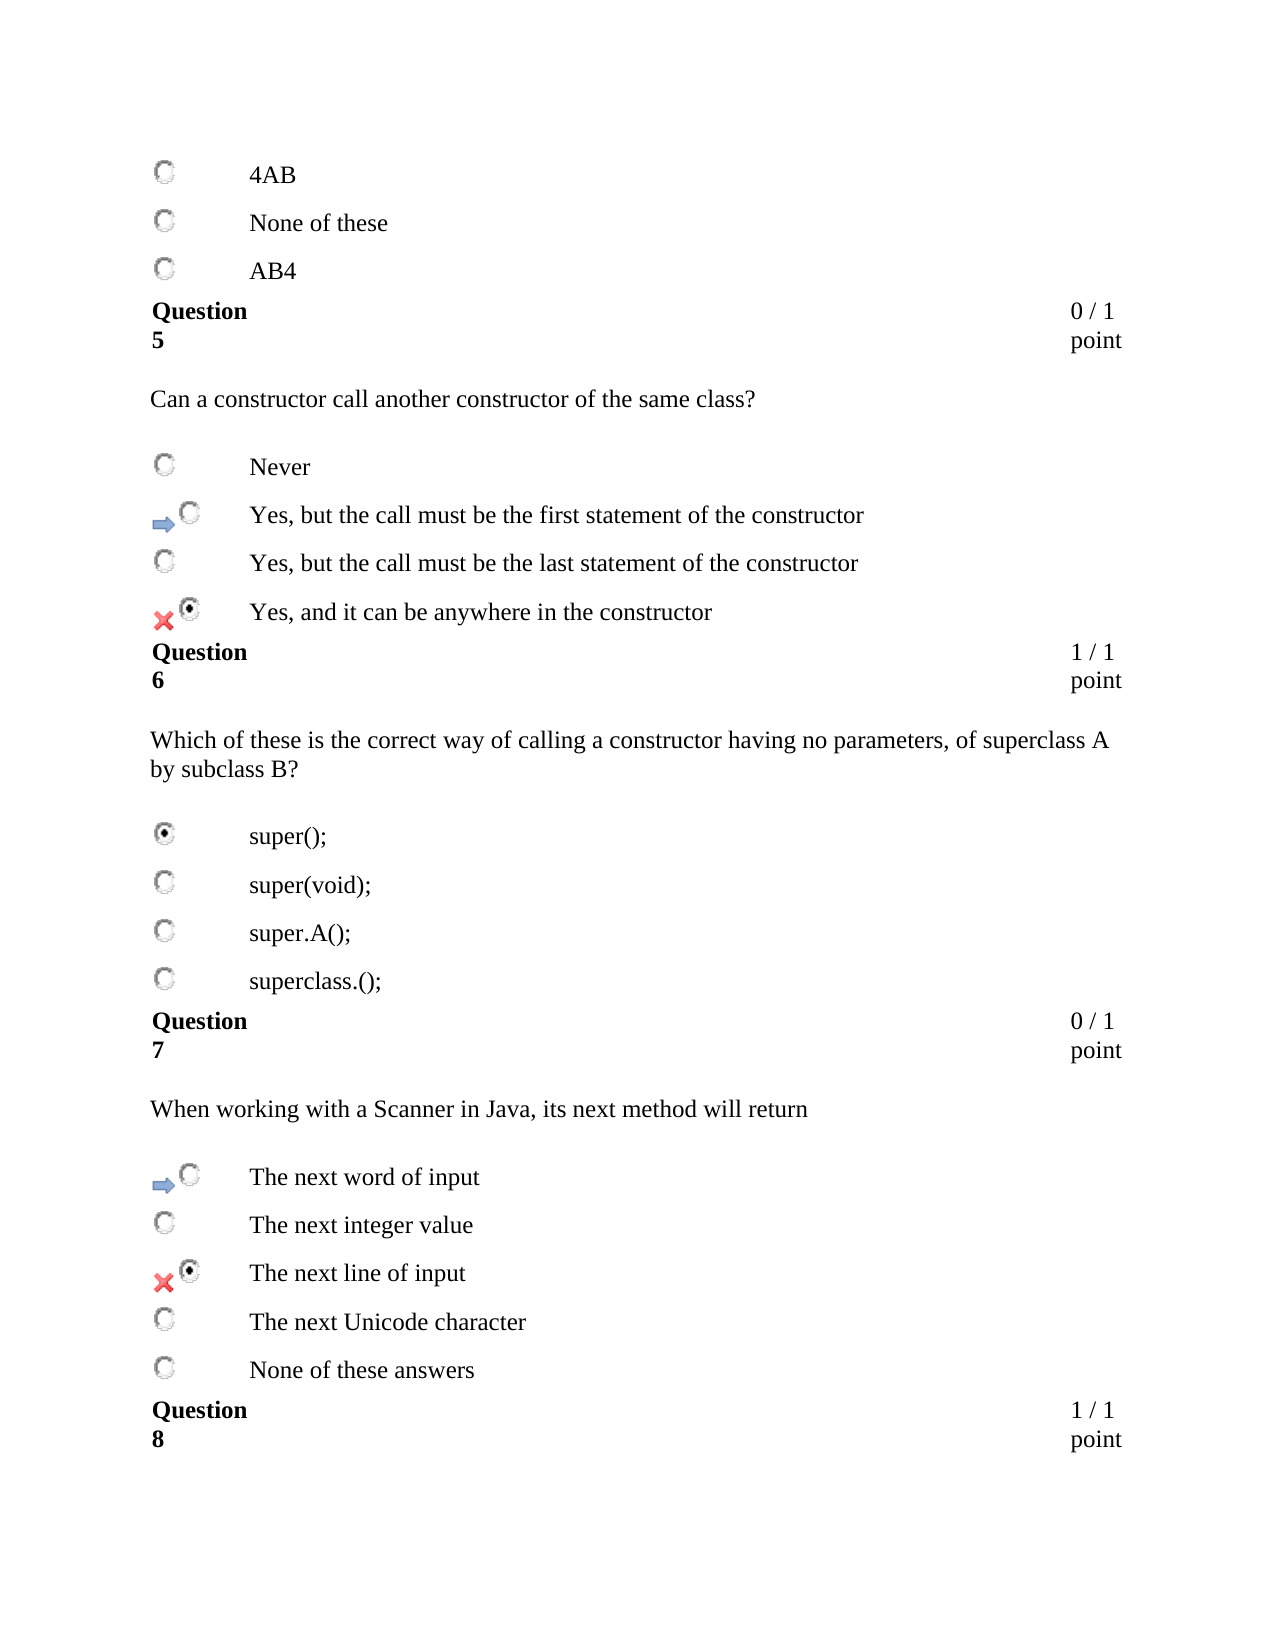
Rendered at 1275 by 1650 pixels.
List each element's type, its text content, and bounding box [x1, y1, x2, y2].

text Which of these is the correct way of calling a constructor having no parameters, of superclass A by subclass B? [150, 725, 1125, 783]
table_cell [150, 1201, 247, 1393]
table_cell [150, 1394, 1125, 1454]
text When working with a Scanner in Java, its next method will return [150, 1094, 1125, 1123]
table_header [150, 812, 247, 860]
picture [151, 1174, 177, 1199]
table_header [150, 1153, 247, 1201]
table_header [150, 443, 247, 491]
picture [151, 1270, 177, 1296]
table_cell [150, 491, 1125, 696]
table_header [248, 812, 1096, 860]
text Can a constructor call another constructor of the same class? [150, 384, 1125, 413]
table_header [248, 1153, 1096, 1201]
picture [151, 608, 177, 634]
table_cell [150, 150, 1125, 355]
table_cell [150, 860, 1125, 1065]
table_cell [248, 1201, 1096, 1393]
picture [151, 512, 177, 538]
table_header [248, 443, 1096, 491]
